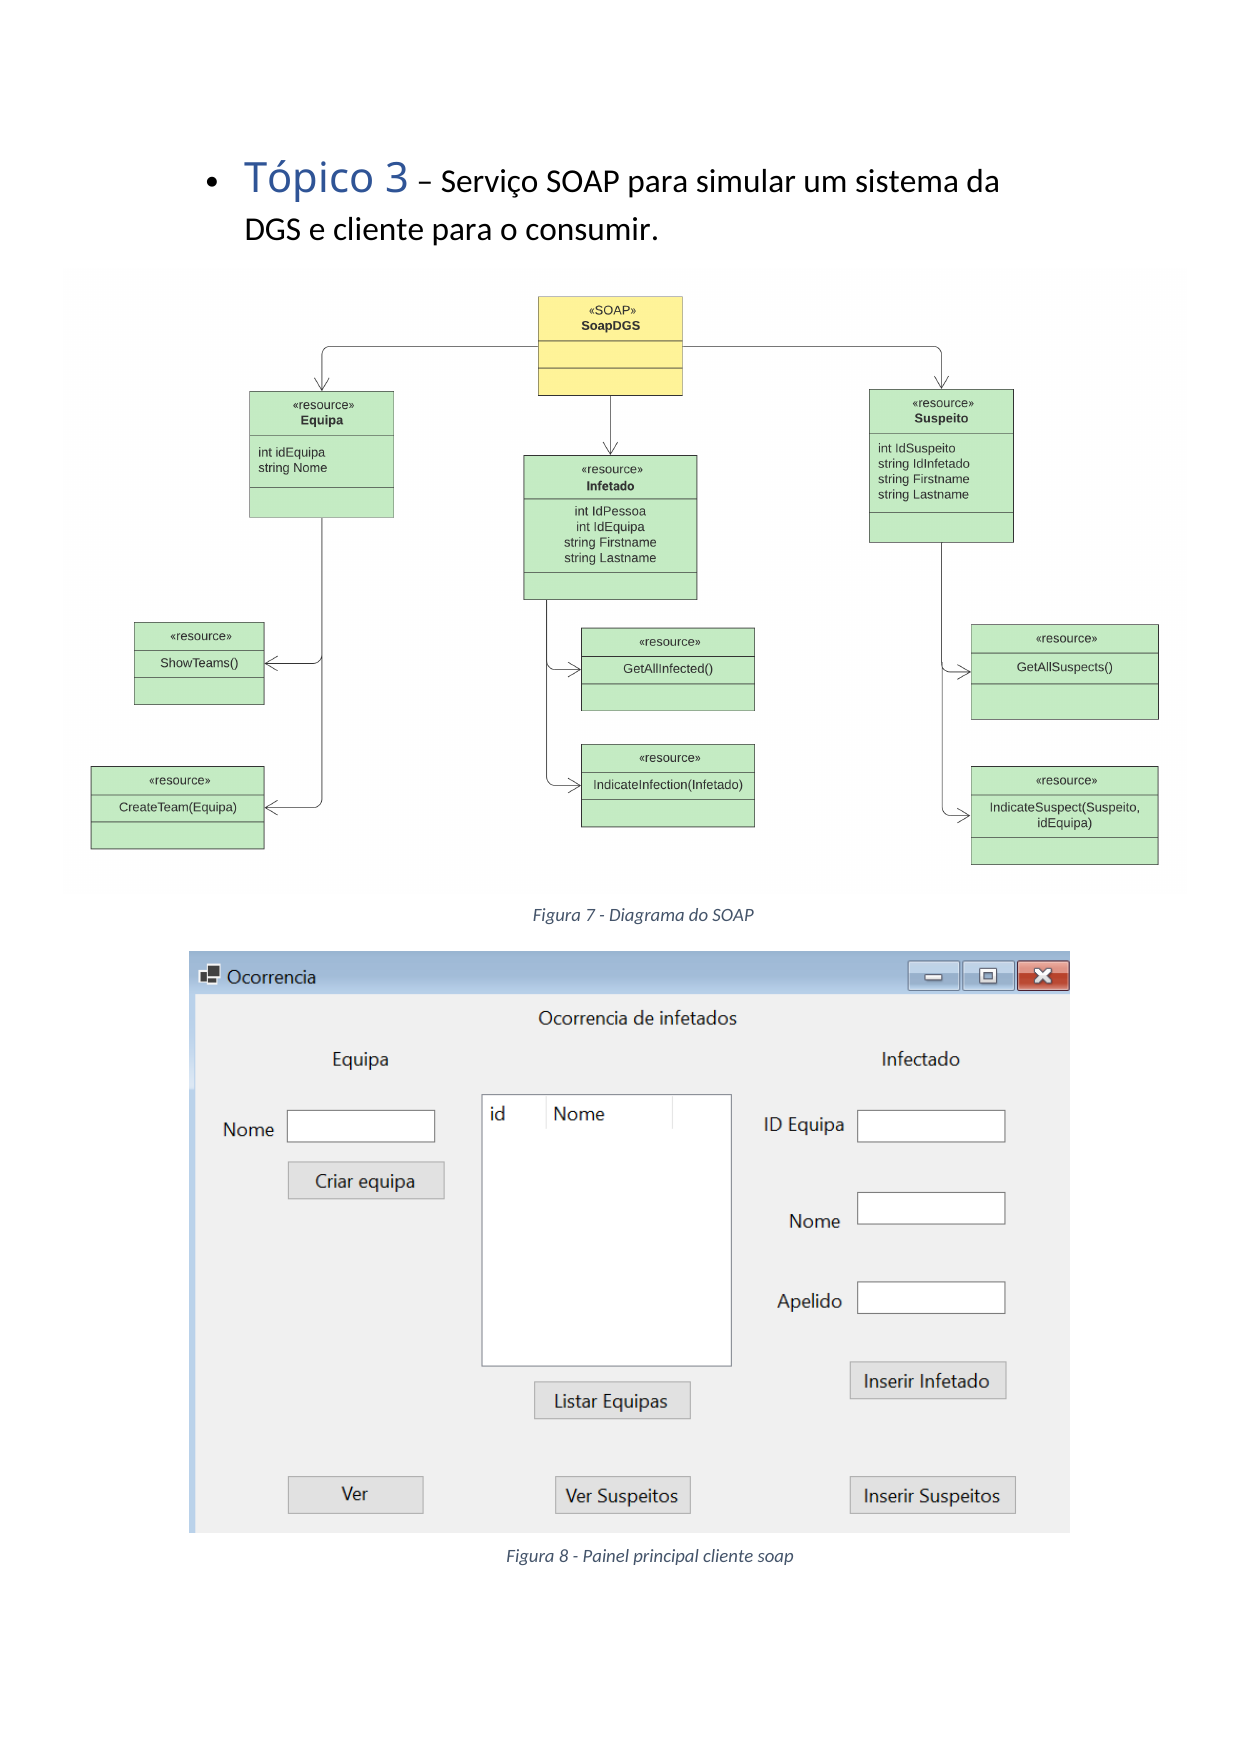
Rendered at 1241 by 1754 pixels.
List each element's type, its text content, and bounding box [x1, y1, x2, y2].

picture [62, 268, 1188, 894]
table_header [44, 268, 1211, 1567]
list Tópico 3 – Serviço SOAP para simular um sistema da DGS e cliente para o consumir. [207, 148, 1063, 248]
picture [189, 951, 1070, 1533]
